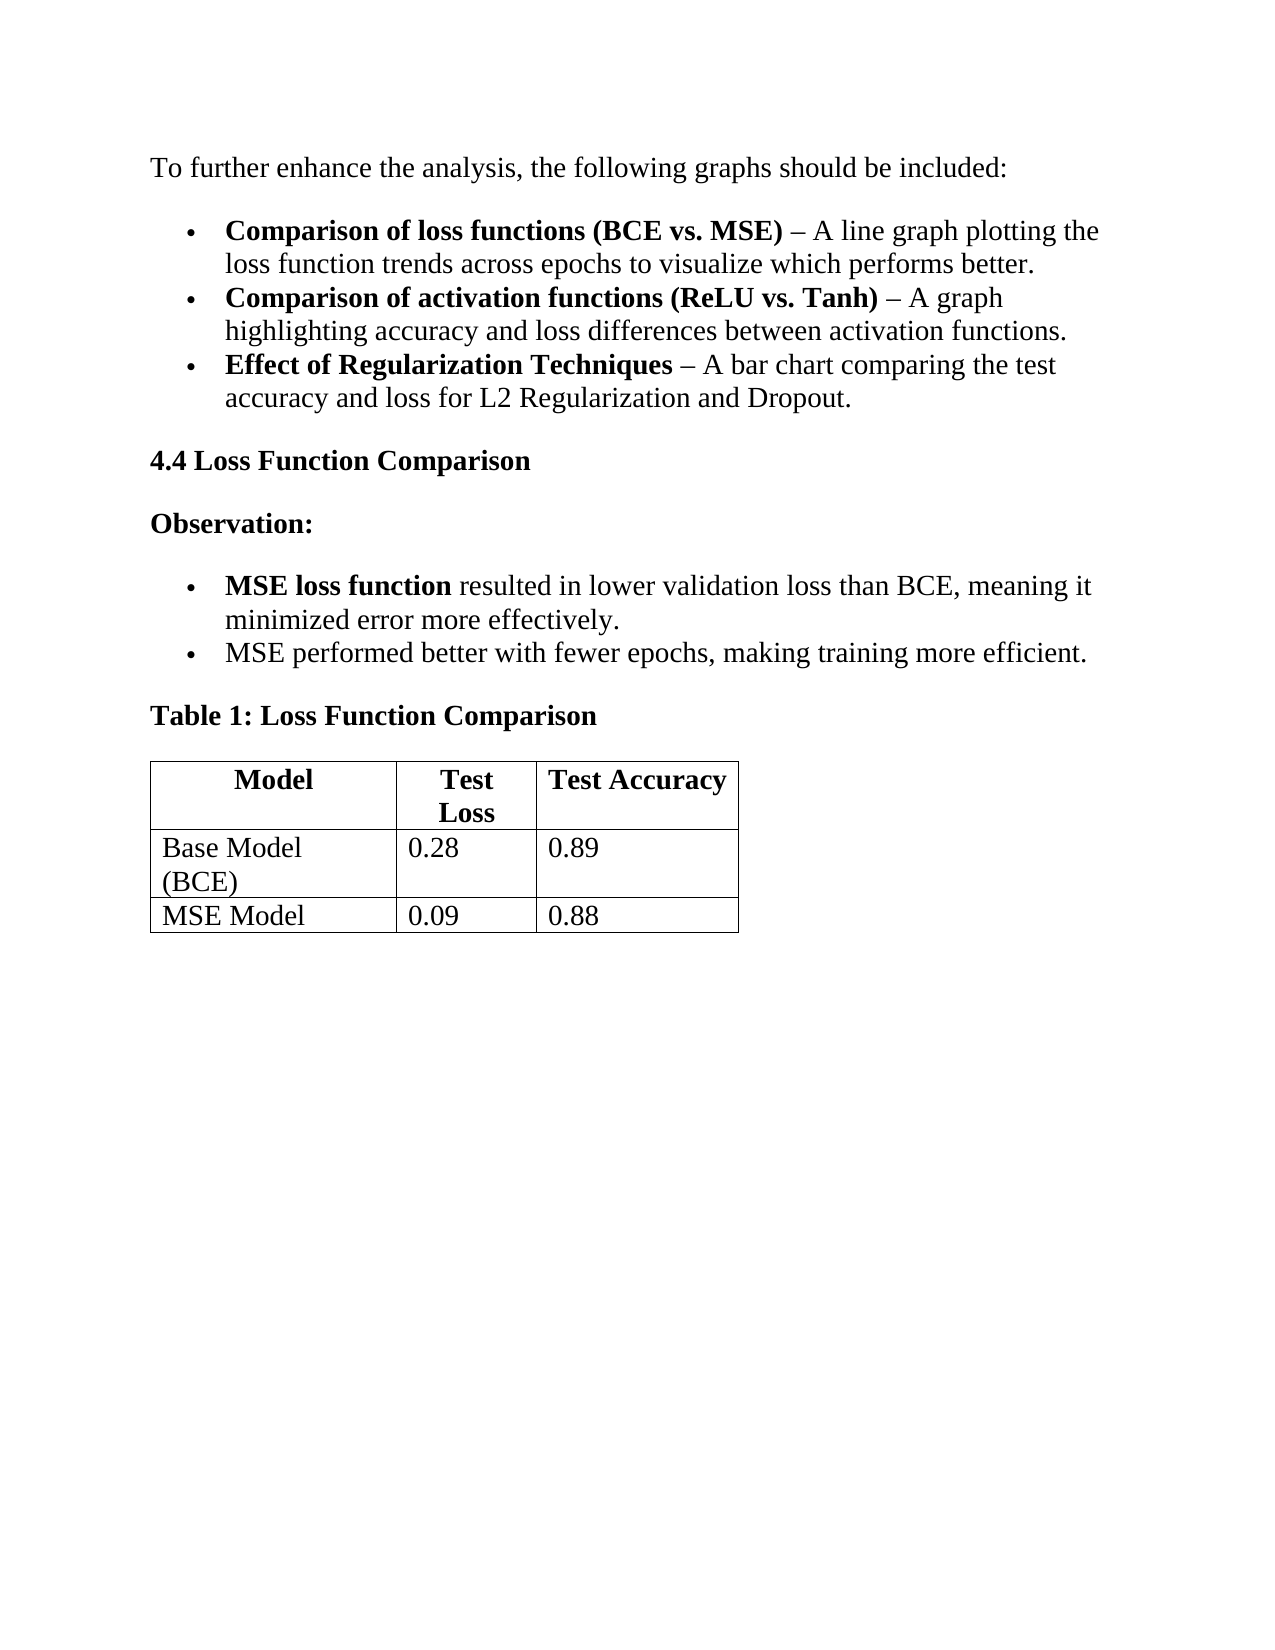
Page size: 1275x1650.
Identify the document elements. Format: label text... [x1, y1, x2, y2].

text Table 1: Loss Function Comparison [150, 698, 1125, 732]
list Comparison of loss functions (BCE vs. MSE) – A line graph plotting the loss function trends across epochs to visualize which performs better. [187, 213, 1125, 280]
table_header Test Loss [397, 762, 536, 829]
text Observation: [150, 506, 1125, 539]
table_header Model [151, 762, 396, 829]
table_cell 0.89 [537, 830, 738, 897]
table_cell 0.28 [397, 830, 536, 897]
table_cell Base Model (BCE) [151, 830, 396, 897]
text 4.4 Loss Function Comparison [150, 443, 1125, 477]
table_cell MSE Model [151, 898, 396, 932]
text To further enhance the analysis, the following graphs should be included: [150, 150, 1125, 183]
list MSE performed better with fewer epochs, making training more efficient. [187, 636, 1125, 669]
table_header Test Accuracy [537, 762, 738, 829]
list Effect of Regularization Techniques – A bar chart comparing the test accuracy and loss for L2 Regularization and Dropout. [187, 347, 1125, 414]
list MSE loss function resulted in lower validation loss than BCE, meaning it minimized error more effectively. [187, 568, 1125, 636]
table_cell 0.09 [397, 898, 536, 932]
table_cell 0.88 [537, 898, 738, 932]
list Comparison of activation functions (ReLU vs. Tanh) – A graph highlighting accuracy and loss differences between activation functions. [187, 280, 1125, 347]
